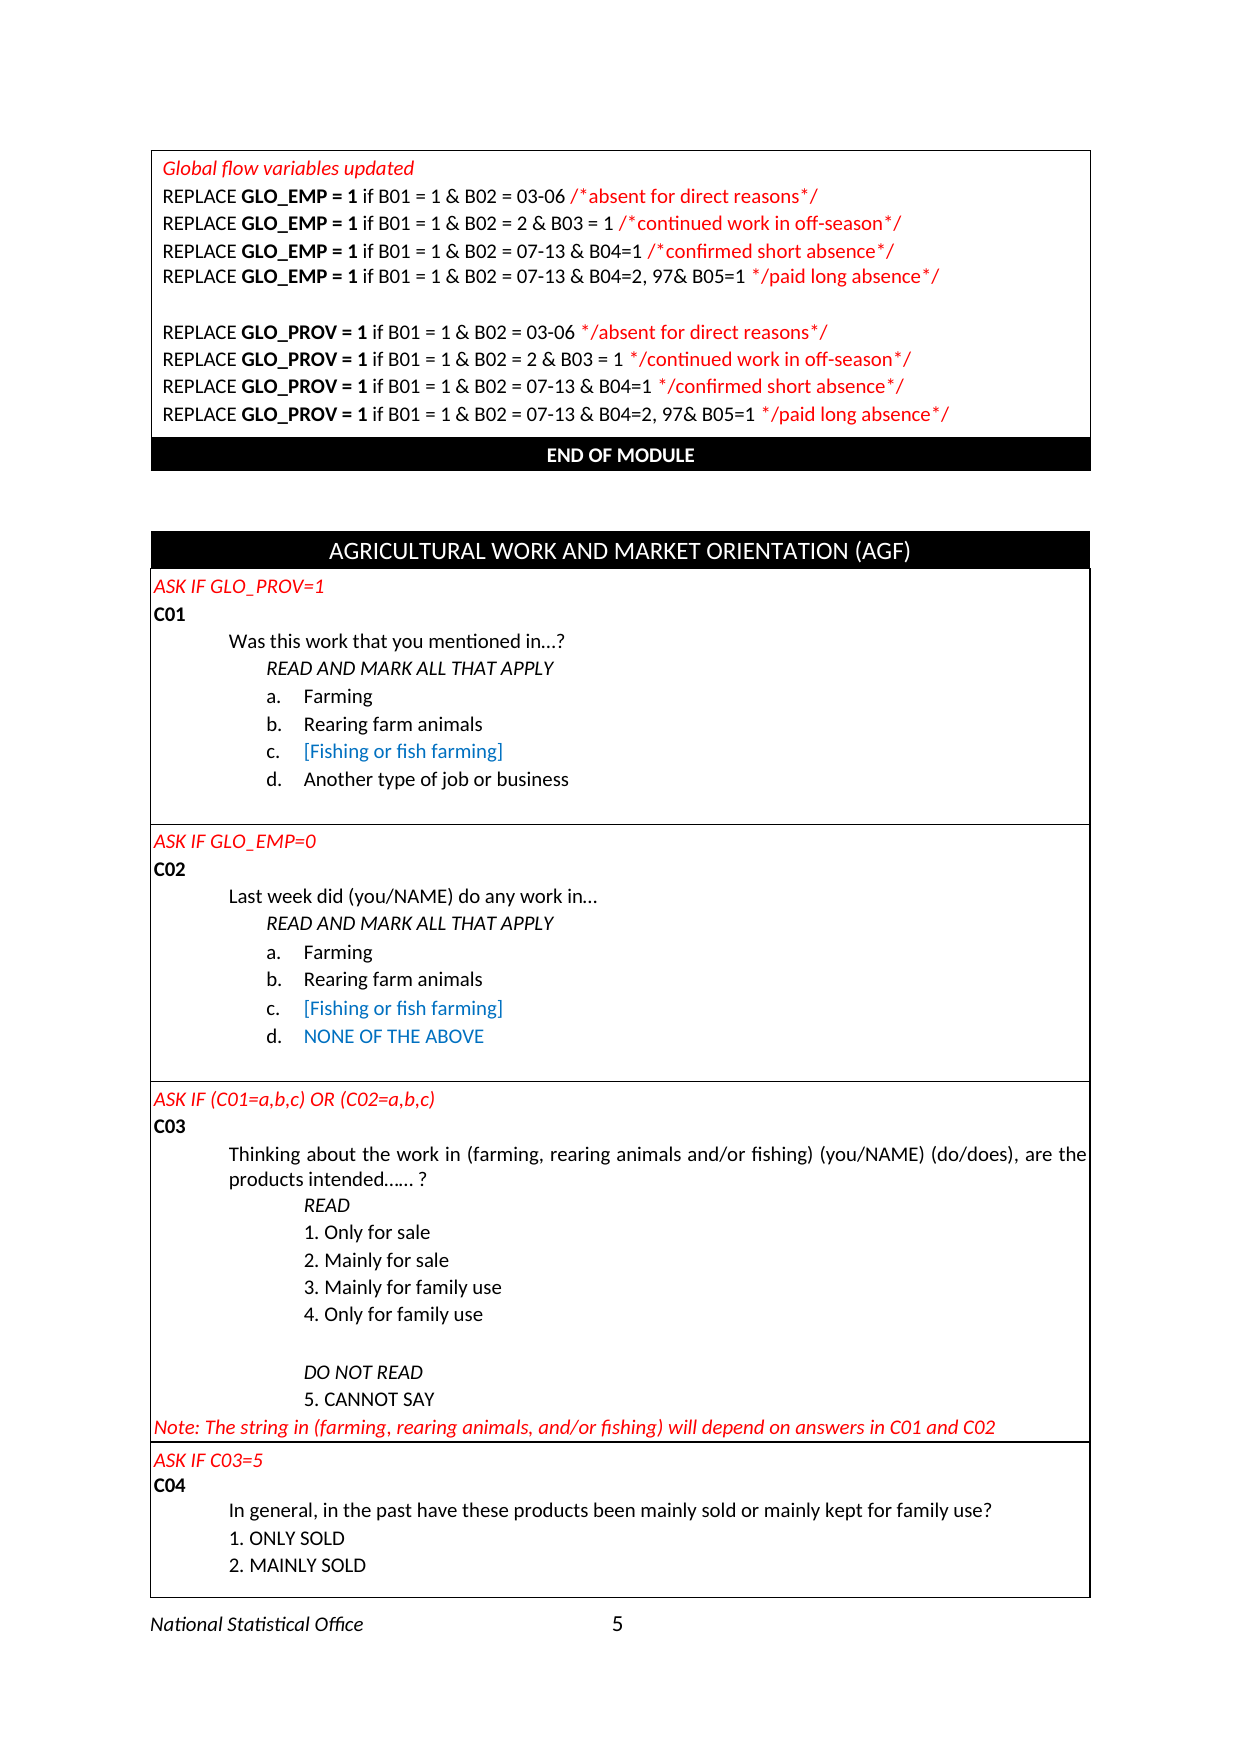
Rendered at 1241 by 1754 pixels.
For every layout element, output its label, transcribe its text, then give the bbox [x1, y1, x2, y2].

table_cell ASK IF GLO_PROV=1 C01 Was this work that you mentioned in…? READ AND MARK ALL THAT APPLY Farming Rearing farm animals [Fishing or fish farming] Another type of job or business [151, 569, 1089, 823]
table_cell ASK IF (C01=a,b,c) OR (C02=a,b,c) C03 Thinking about the work in (farming, rearing animals and/or fishing) (you/NAME) (do/does), are the products intended…… ? READ Only for sale Mainly for sale Mainly for family use Only for family use DO NOT READ CANNOT SAY Note: The string in (farming, rearing animals, and/or fishing) will depend on answers in C01 and C02 [151, 1082, 1089, 1441]
table_header AGRICULTURAL WORK AND MARKET ORIENTATION (AGF) [151, 531, 1090, 568]
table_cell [151, 1443, 1089, 1597]
table_cell ASK IF GLO_EMP=0 C02 Last week did (you/NAME) do any work in… READ AND MARK ALL THAT APPLY Farming Rearing farm animals [Fishing or fish farming] NONE OF THE ABOVE [151, 825, 1089, 1081]
table_header Global flow variables updated REPLACE GLO_EMP = 1 if B01 = 1 & B02 = 03-06 /*absent for direct reasons*/ REPLACE GLO_EMP = 1 if B01 = 1 & B02 = 2 & B03 = 1 /*continued work in off-season*/ REPLACE GLO_EMP = 1 if B01 = 1 & B02 = 07-13 & B04=1 /*confirmed short absence*/ REPLACE GLO_EMP = 1 if B01 = 1 & B02 = 07-13 & B04=2, 97& B05=1 */paid long absence*/ REPLACE GLO_PROV = 1 if B01 = 1 & B02 = 03-06 */absent for direct reasons*/ REPLACE GLO_PROV = 1 if B01 = 1 & B02 = 2 & B03 = 1 */continued work in off-season*/ REPLACE GLO_PROV = 1 if B01 = 1 & B02 = 07-13 & B04=1 */confirmed short absence*/ REPLACE GLO_PROV = 1 if B01 = 1 & B02 = 07-13 & B04=2, 97& B05=1 */paid long absence*/ [152, 151, 1090, 437]
table_cell END OF MODULE [152, 438, 1090, 470]
